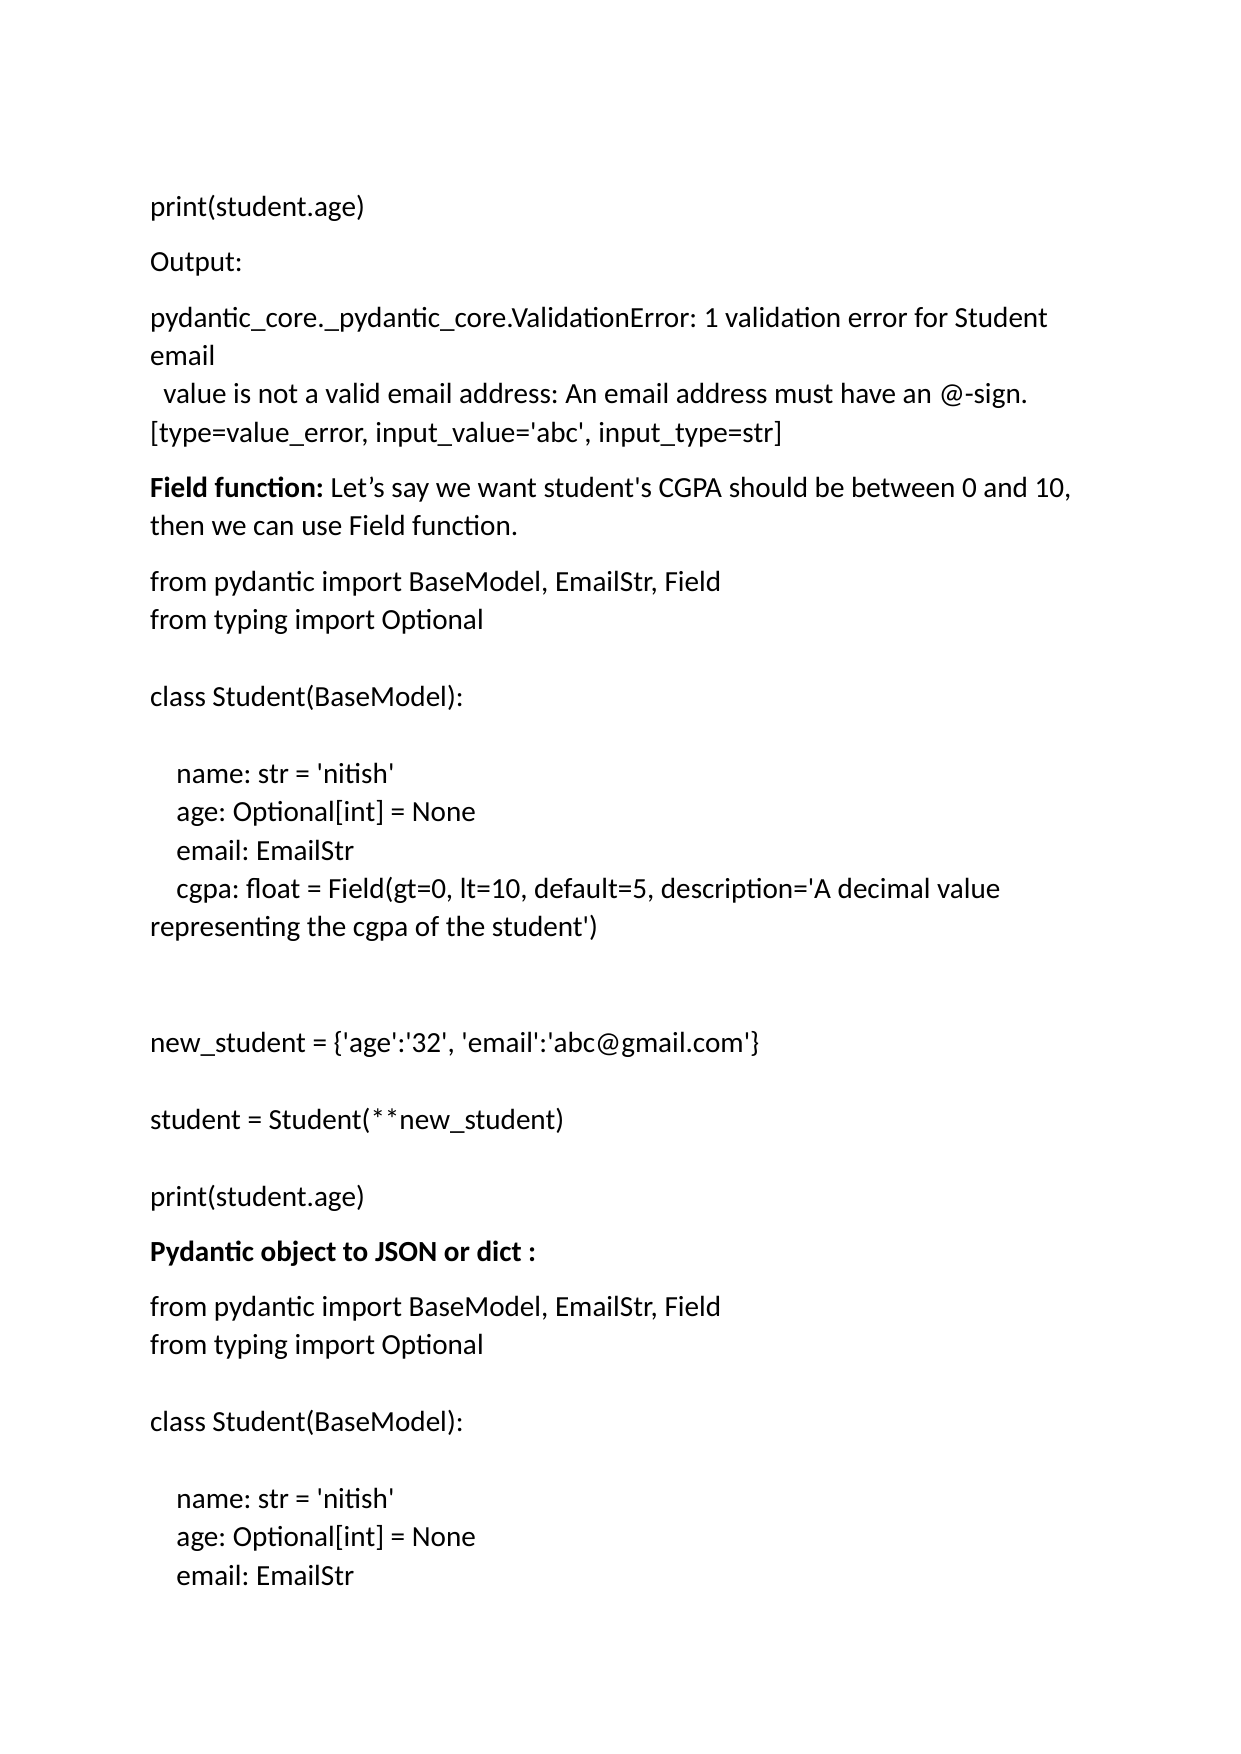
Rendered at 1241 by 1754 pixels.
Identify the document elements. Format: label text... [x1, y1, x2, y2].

text from pydantic import BaseModel, EmailStr, Field from typing import Optional class Student(BaseModel): name: str = 'nitish' age: Optional[int] = None email: EmailStr cgpa: float = Field(gt=0, lt=10, default=5, description='A decimal value representing the cgpa of the student') new_student = {'age':'32', 'email':'abc@gmail.com'} student = Student(**new_student) print(student.age) [150, 563, 1090, 1213]
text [150, 1288, 1090, 1592]
text Field function: Let’s say we want student's CGPA should be between 0 and 10, then we can use Field function. [150, 469, 1090, 543]
text Output: [150, 243, 1090, 279]
text pydantic_core._pydantic_core.ValidationError: 1 validation error for Student email value is not a valid email address: An email address must have an @-sign. [type=value_error, input_value='abc', input_type=str] [150, 299, 1090, 449]
text Pydantic object to JSON or dict : [150, 1233, 1090, 1268]
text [150, 150, 1090, 224]
